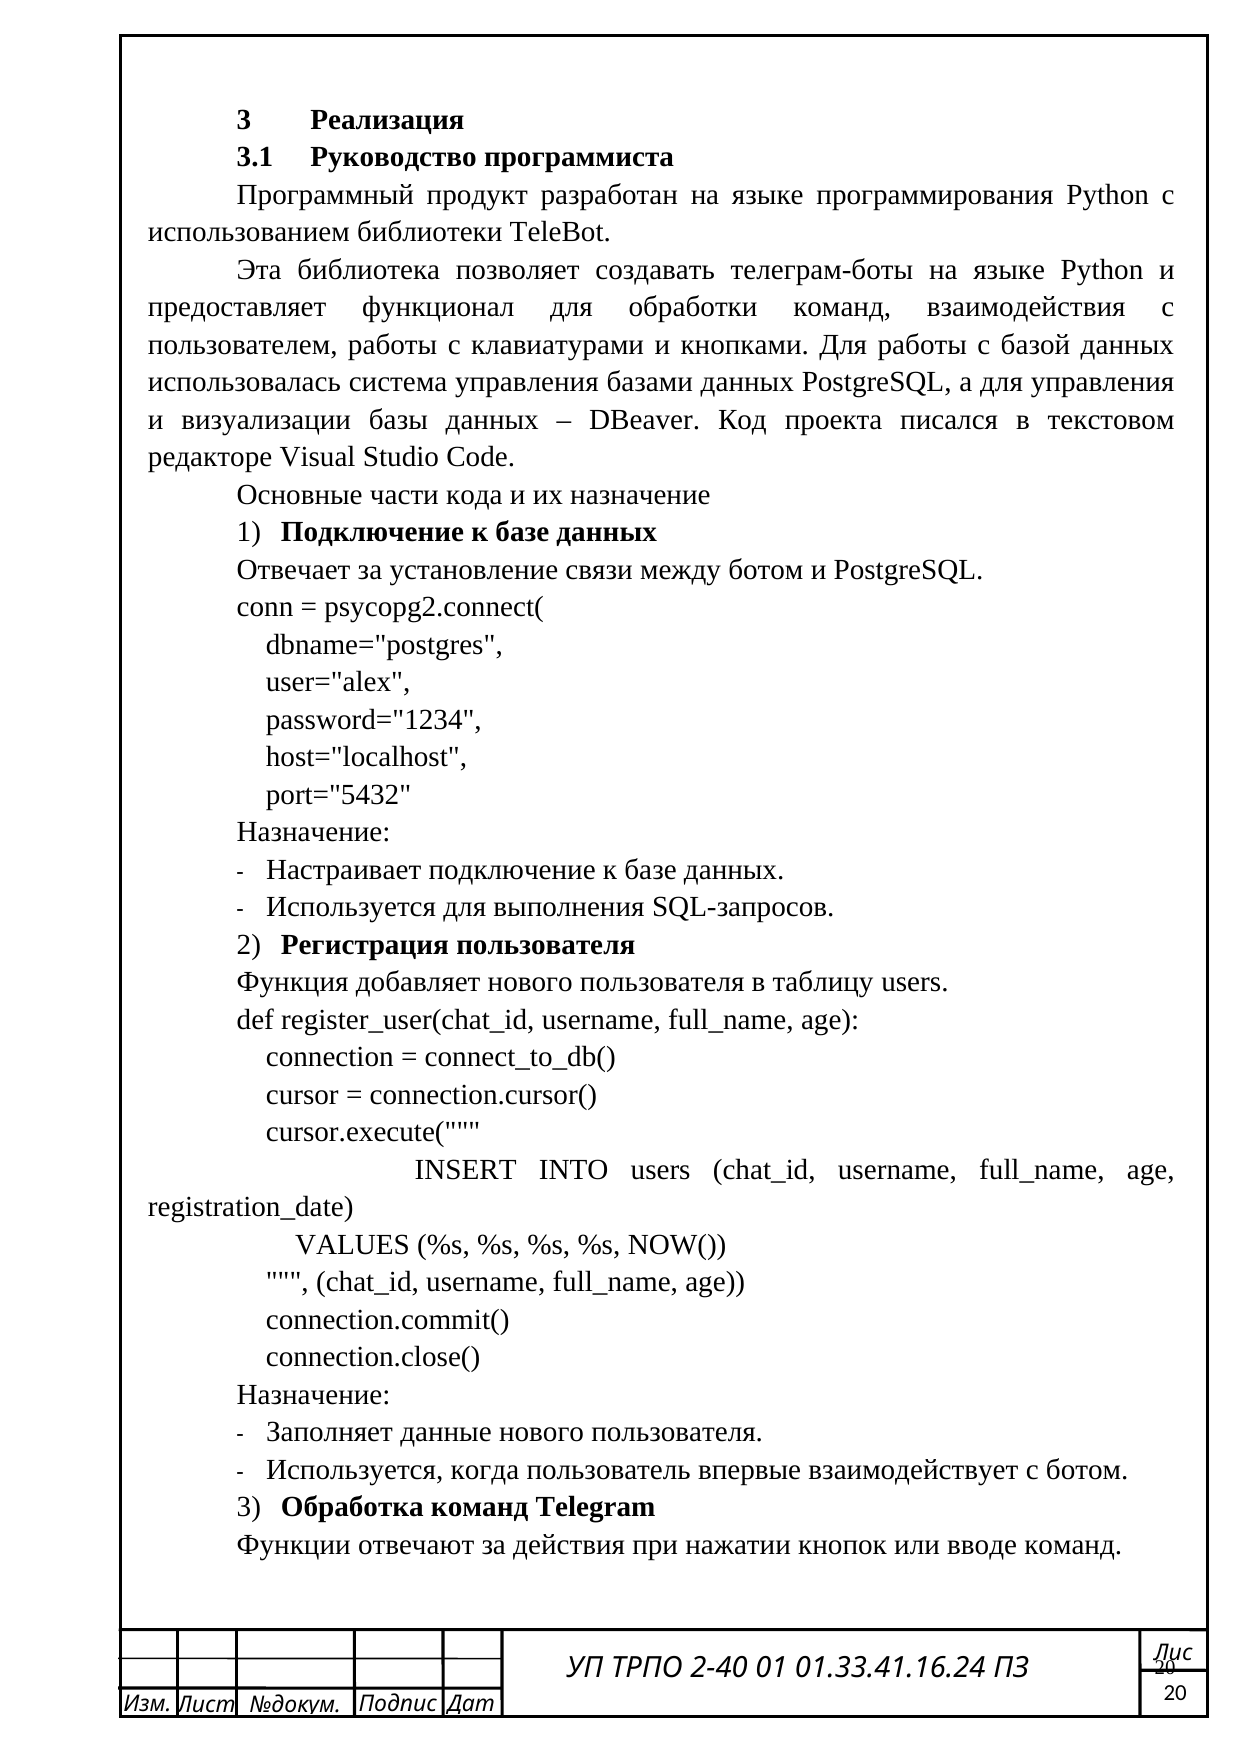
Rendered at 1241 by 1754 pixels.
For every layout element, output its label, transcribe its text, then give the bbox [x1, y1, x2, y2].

text password="1234", [148, 699, 1175, 737]
text connection = connect_to_db() [148, 1037, 1175, 1074]
subtitle Регистрация пользователя [148, 924, 1175, 962]
text dbname="postgres", [148, 624, 1175, 662]
text """, (chat_id, username, full_name, age)) [148, 1262, 1175, 1299]
text host="localhost", [148, 737, 1175, 774]
text connection.commit() [148, 1299, 1175, 1337]
list Используется для выполнения SQL-запросов. [148, 887, 1175, 924]
subtitle Обработка команд Telegram [148, 1487, 1175, 1524]
list Руководство программиста [236, 137, 1175, 174]
text user="alex", [148, 662, 1175, 699]
text Функции отвечают за действия при нажатии кнопок или вводе команд. [148, 1524, 1175, 1562]
text port="5432" [148, 774, 1175, 812]
text def register_user(chat_id, username, full_name, age): [148, 999, 1175, 1037]
text Отвечает за установление связи между ботом и PostgreSQL. [148, 549, 1175, 587]
text connection.close() [148, 1337, 1175, 1374]
subtitle Подключение к базе данных [148, 512, 1175, 549]
text Назначение: [148, 1374, 1175, 1412]
list Используется, когда пользователь впервые взаимодействует с ботом. [148, 1449, 1175, 1487]
subtitle Основные части кода и их назначение [148, 474, 1175, 512]
list Настраивает подключение к базе данных. [148, 849, 1175, 887]
list Реализация [236, 99, 1175, 137]
subtitle Программный продукт разработан на языке программирования Python с использованием библиотеки TeleBot. [148, 174, 1175, 249]
text cursor = connection.cursor() [148, 1074, 1175, 1112]
text Назначение: [148, 812, 1175, 849]
text Функция добавляет нового пользователя в таблицу users. [148, 962, 1175, 999]
text INSERT INTO users (chat_id, username, full_name, age, registration_date) [148, 1149, 1175, 1224]
list Заполняет данные нового пользователя. [148, 1412, 1175, 1449]
text Эта библиотека позволяет создавать телеграм-боты на языке Python и предоставляет функционал для обработки команд, взаимодействия с пользователем, работы с клавиатурами и кнопками. Для работы с базой данных использовалась система управления базами данных PostgreSQL, а для управления и визуализации базы данных – DBeaver. Код проекта писался в текстовом редакторе Visual Studio Code. [148, 249, 1175, 474]
text conn = psycopg2.connect( [148, 587, 1175, 624]
text VALUES (%s, %s, %s, %s, NOW()) [148, 1224, 1175, 1262]
text cursor.execute(""" [148, 1112, 1175, 1149]
